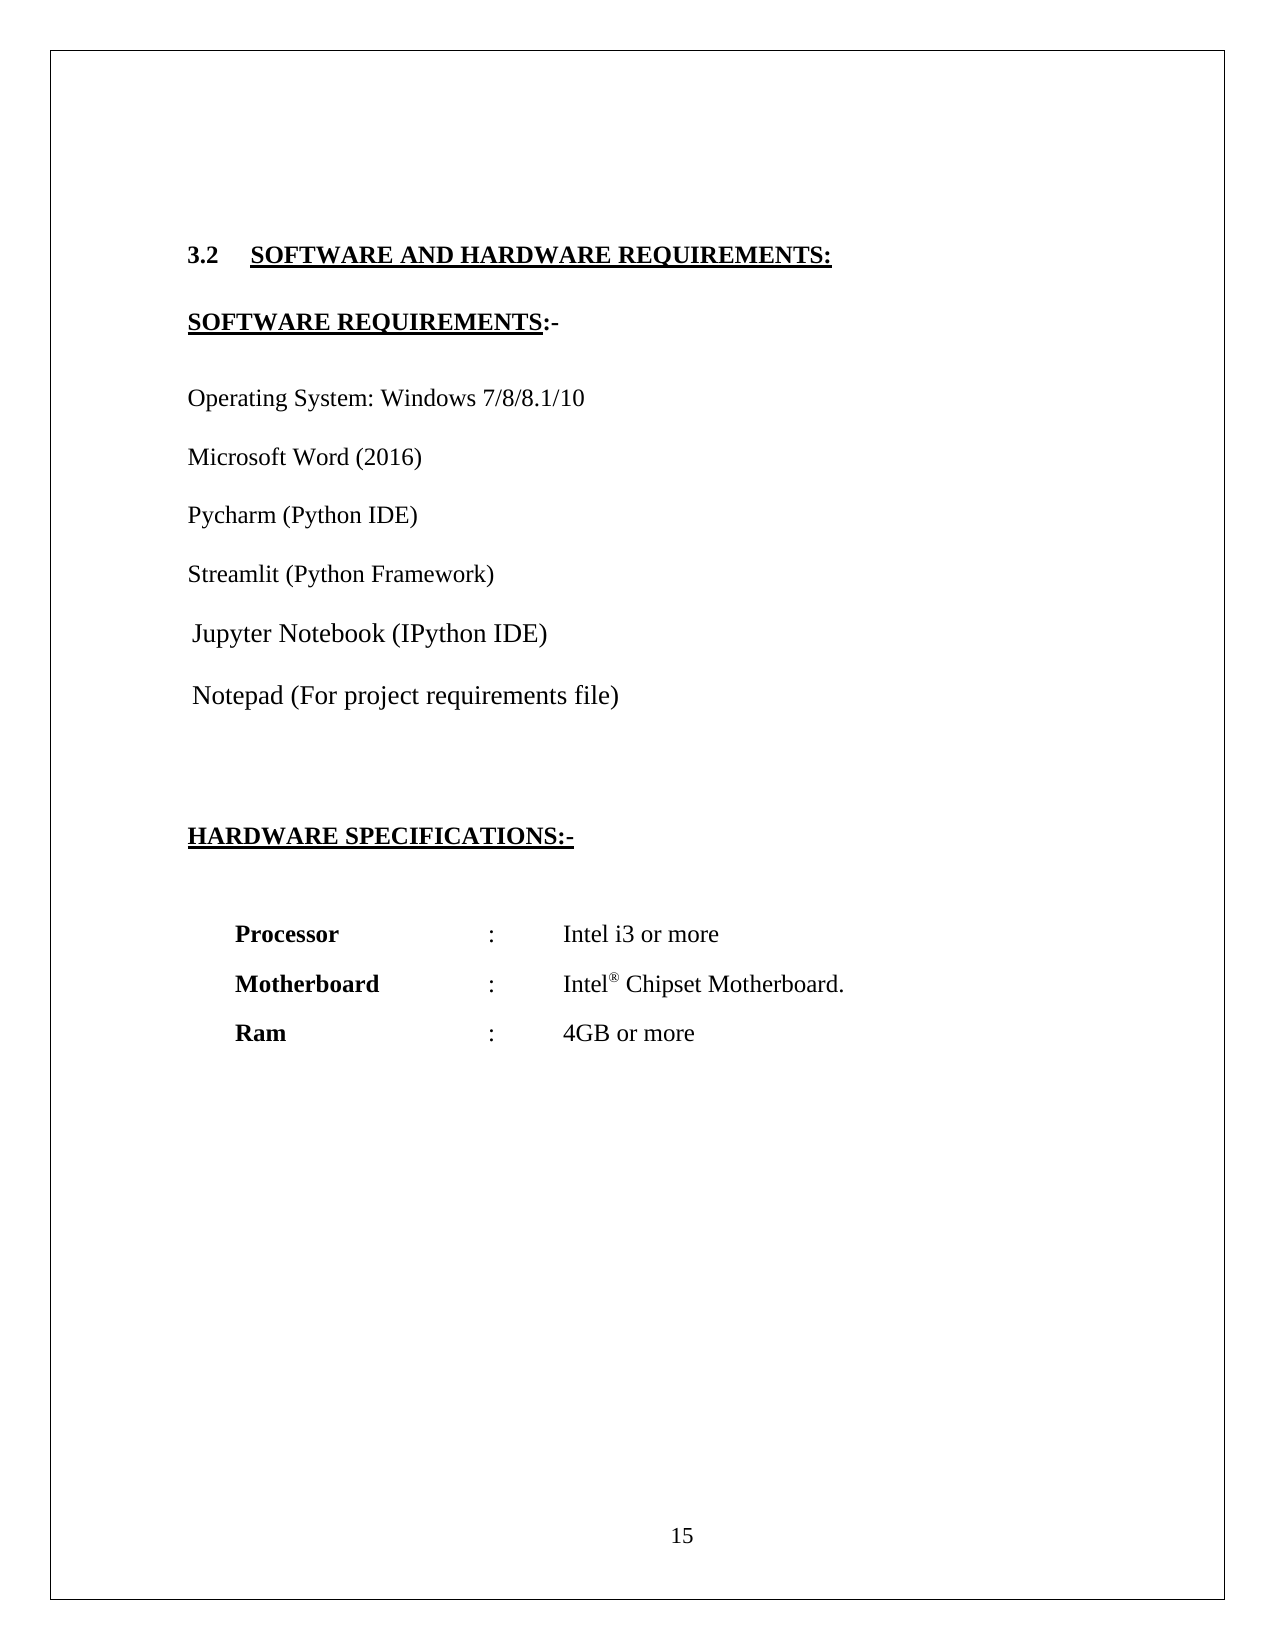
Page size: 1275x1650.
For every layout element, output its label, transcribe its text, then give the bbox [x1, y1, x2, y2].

text Operating System: Windows 7/8/8.1/10 Microsoft Word (2016) [187, 383, 585, 470]
subtitle SOFTWARE AND HARDWARE REQUIREMENTS: [187, 240, 1217, 269]
text Processor : Intel i3 or more Motherboard : Intel® Chipset Motherboard. Ram : 4GB or more [235, 919, 845, 1047]
text Pycharm (Python IDE) Streamlit (Python Framework) [187, 500, 496, 587]
text SOFTWARE REQUIREMENTS:- [187, 307, 1217, 336]
text Jupyter Notebook (IPython IDE) Notepad (For project requirements file) [192, 617, 619, 710]
subtitle HARDWARE SPECIFICATIONS:- [187, 821, 1217, 850]
